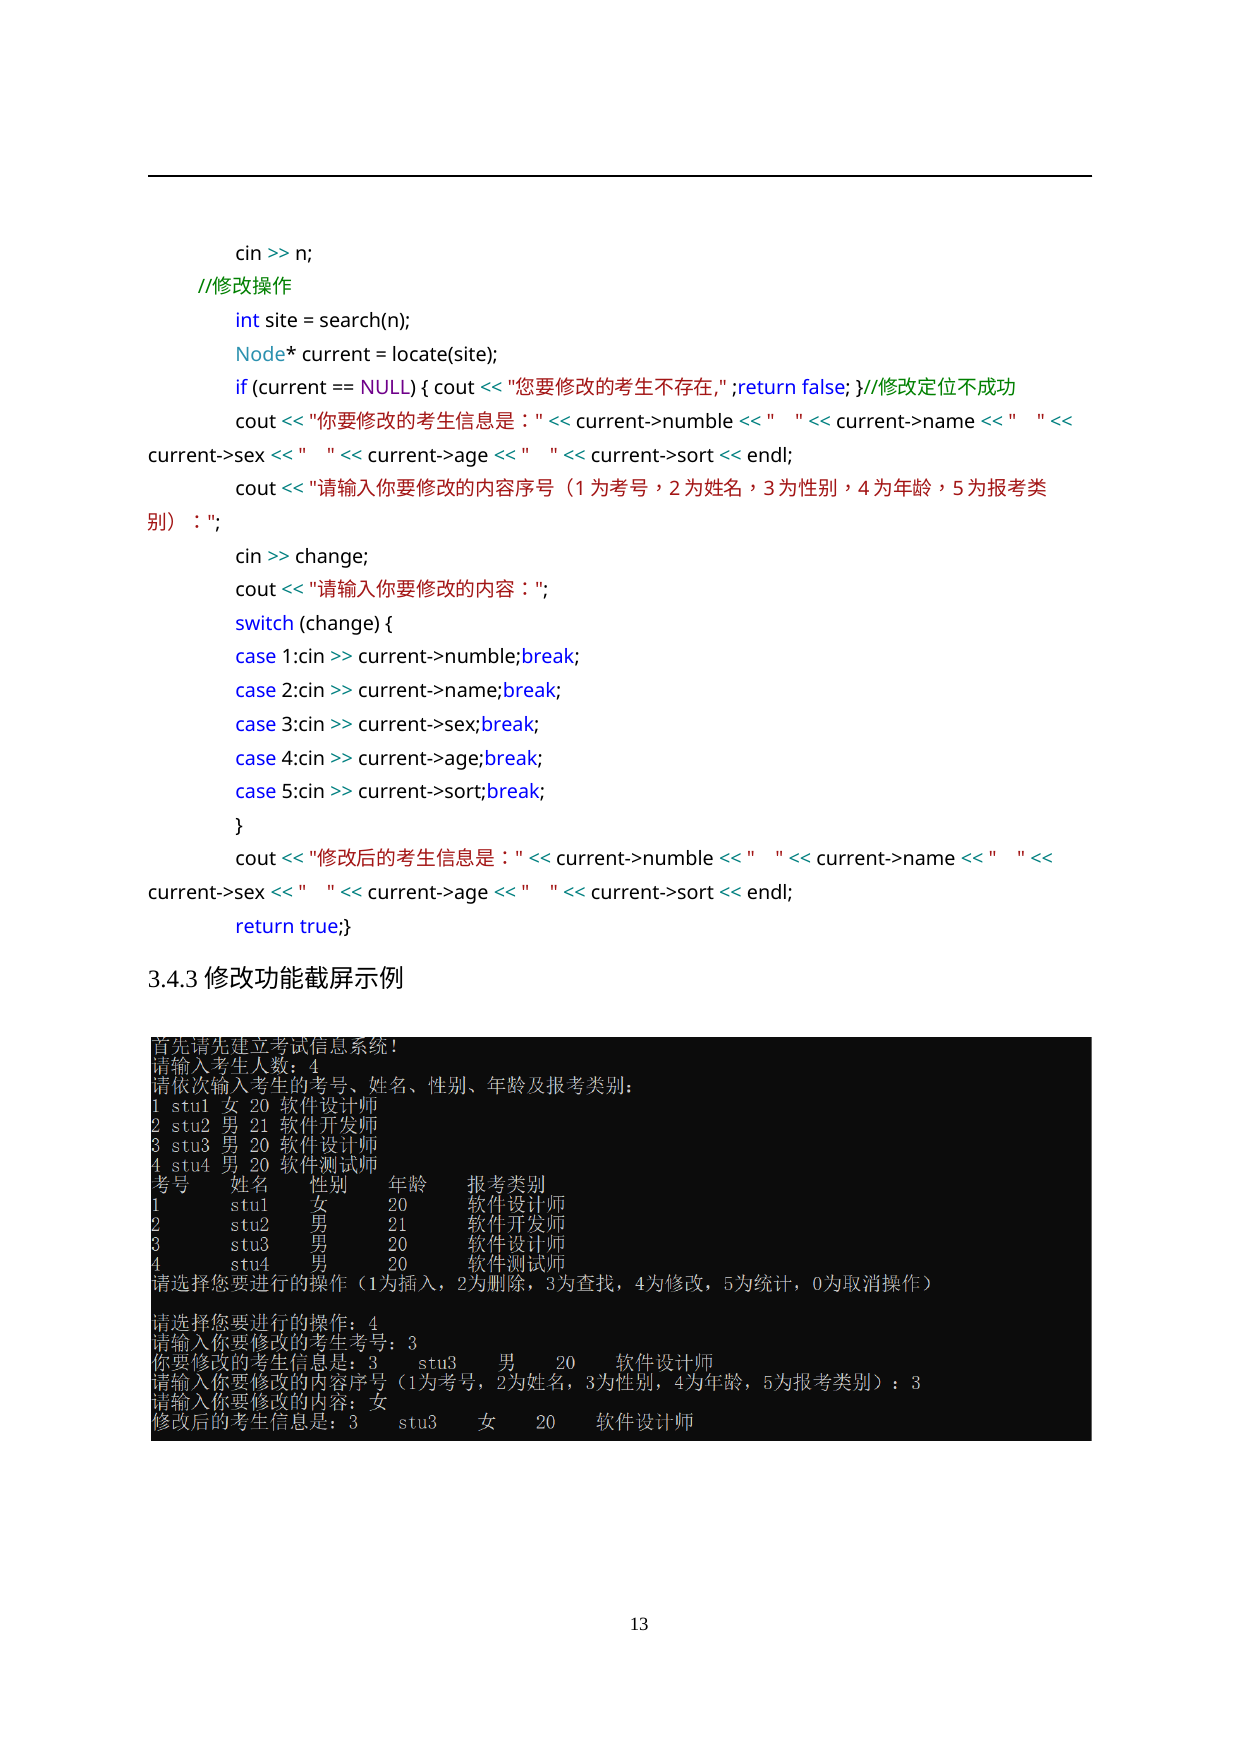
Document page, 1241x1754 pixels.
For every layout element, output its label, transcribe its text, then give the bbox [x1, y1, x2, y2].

picture [147, 1037, 1092, 1441]
text //修改操作 [148, 273, 1092, 300]
text case 3:cin >> current->sex;break; [148, 710, 1092, 737]
text case 1:cin >> current->numble;break; [148, 643, 1092, 670]
text return true;} [148, 912, 1092, 939]
text case 2:cin >> current->name;break; [148, 676, 1092, 703]
text cin >> n; [148, 239, 1092, 266]
text cin >> change; [148, 542, 1092, 569]
text cout << "请输入你要修改的内容序号（1为考号，2为姓名，3为性别，4为年龄，5为报考类别）："; [148, 474, 1092, 535]
text case 5:cin >> current->sort;break; [148, 777, 1092, 804]
text Node* current = locate(site); [148, 340, 1092, 367]
text int site = search(n); [148, 306, 1092, 333]
text cout << "请输入你要修改的内容："; [148, 576, 1092, 602]
text switch (change) { [148, 609, 1092, 636]
subtitle 3.4.3 修改功能截屏示例 [148, 958, 1092, 994]
text case 4:cin >> current->age;break; [148, 744, 1092, 771]
text } [148, 811, 1092, 838]
text cout << "修改后的考生信息是：" << current->numble << " " << current->name << " " << current->sex << " " << current->age << " " << current->sort << endl; [148, 845, 1092, 905]
text cout << "你要修改的考生信息是：" << current->numble << " " << current->name << " " << current->sex << " " << current->age << " " << current->sort << endl; [148, 407, 1092, 468]
text if (current == NULL) { cout << "您要修改的考生不存在," ;return false; }//修改定位不成功 [148, 374, 1092, 401]
